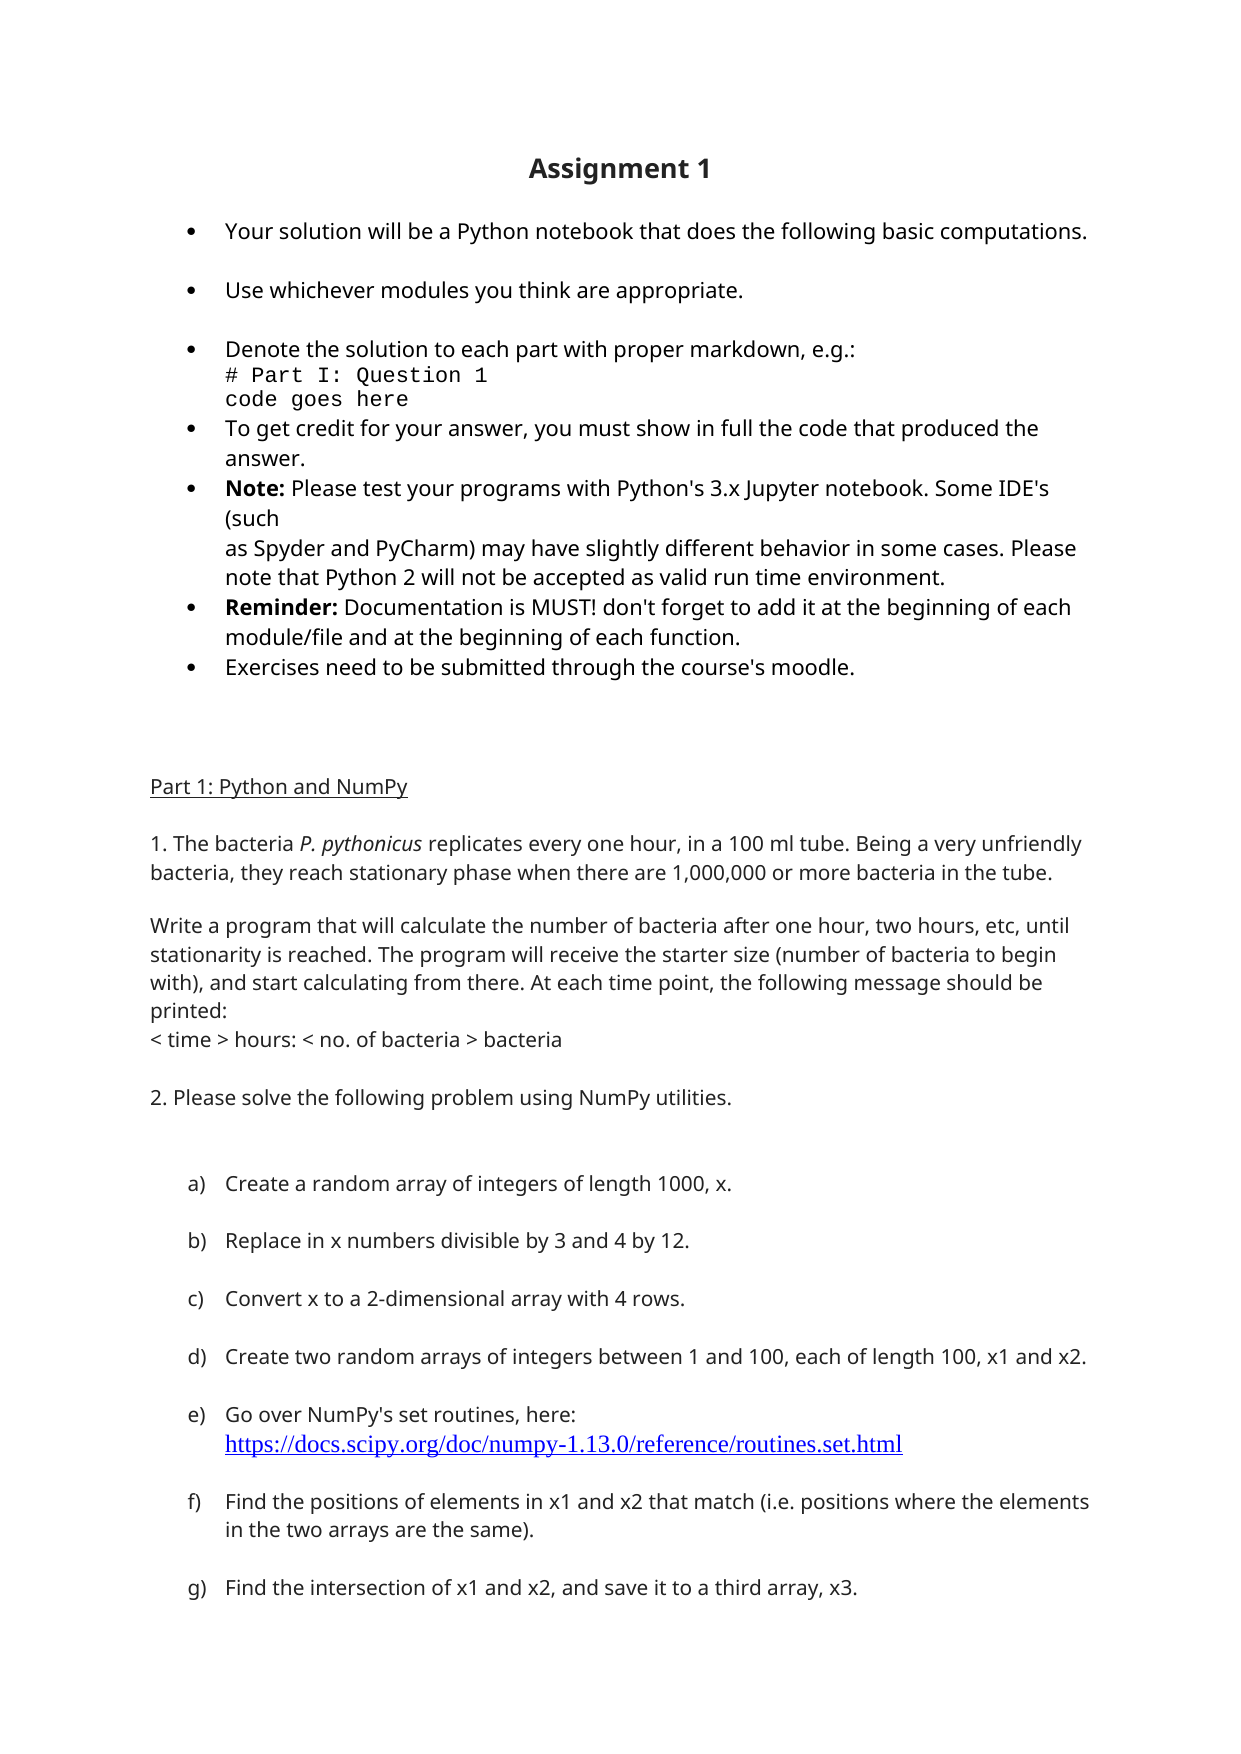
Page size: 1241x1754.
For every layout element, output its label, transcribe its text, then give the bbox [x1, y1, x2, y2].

text Write a program that will calculate the number of bacteria after one hour, two hours, etc, until stationarity is reached. The program will receive the starter size (number of bacteria to begin with), and start calculating from there. At each time point, the following message should be printed: < time > hours: < no. of bacteria > bacteria [150, 911, 1090, 1053]
text code goes here [225, 388, 1090, 413]
list Create two random arrays of integers between 1 and 100, each of length 100, x1 and x2. [187, 1342, 1090, 1370]
list Create a random array of integers of length 1000, x. [187, 1169, 1090, 1197]
list Reminder: Documentation is MUST! don't forget to add it at the beginning of each module/file and at the beginning of each function. [187, 592, 1090, 652]
text 2. Please solve the following problem using NumPy utilities. [150, 1083, 1090, 1140]
list Exercises need to be submitted through the course's moodle. [187, 652, 1090, 681]
list Find the intersection of x1 and x2, and save it to a third array, x3. [187, 1573, 1090, 1601]
text # Part I: Question 1 [225, 364, 1090, 388]
list Your solution will be a Python notebook that does the following basic computations. [187, 216, 1090, 246]
list Denote the solution to each part with proper markdown, e.g.: [187, 334, 1090, 364]
list Use whichever modules you think are appropriate. [187, 275, 1090, 305]
text Assignment 1 [150, 150, 1090, 187]
list Find the positions of elements in x1 and x2 that match (i.e. positions where the elements in the two arrays are the same). [187, 1487, 1090, 1544]
list Go over NumPy's set routines, here: https://docs.scipy.org/doc/numpy-1.13.0/reference/routines.set.html [187, 1399, 1090, 1458]
list Convert x to a 2-dimensional array with 4 rows. [187, 1284, 1090, 1313]
text Part 1: Python and NumPy 1. The bacteria P. pythonicus replicates every one hour, in a 100 ml tube. Being a very unfriendly bacteria, they reach stationary phase when there are 1,000,000 or more bacteria in the tube. [150, 772, 1090, 886]
list To get credit for your answer, you must show in full the code that produced the answer. [187, 413, 1090, 473]
list Note: Please test your programs with Python's 3.x Jupyter notebook. Some IDE's (such as Spyder and PyCharm) may have slightly different behavior in some cases. Please note that Python 2 will not be accepted as valid run time environment. [187, 473, 1090, 592]
list Replace in x numbers divisible by 3 and 4 by 12. [187, 1227, 1090, 1255]
